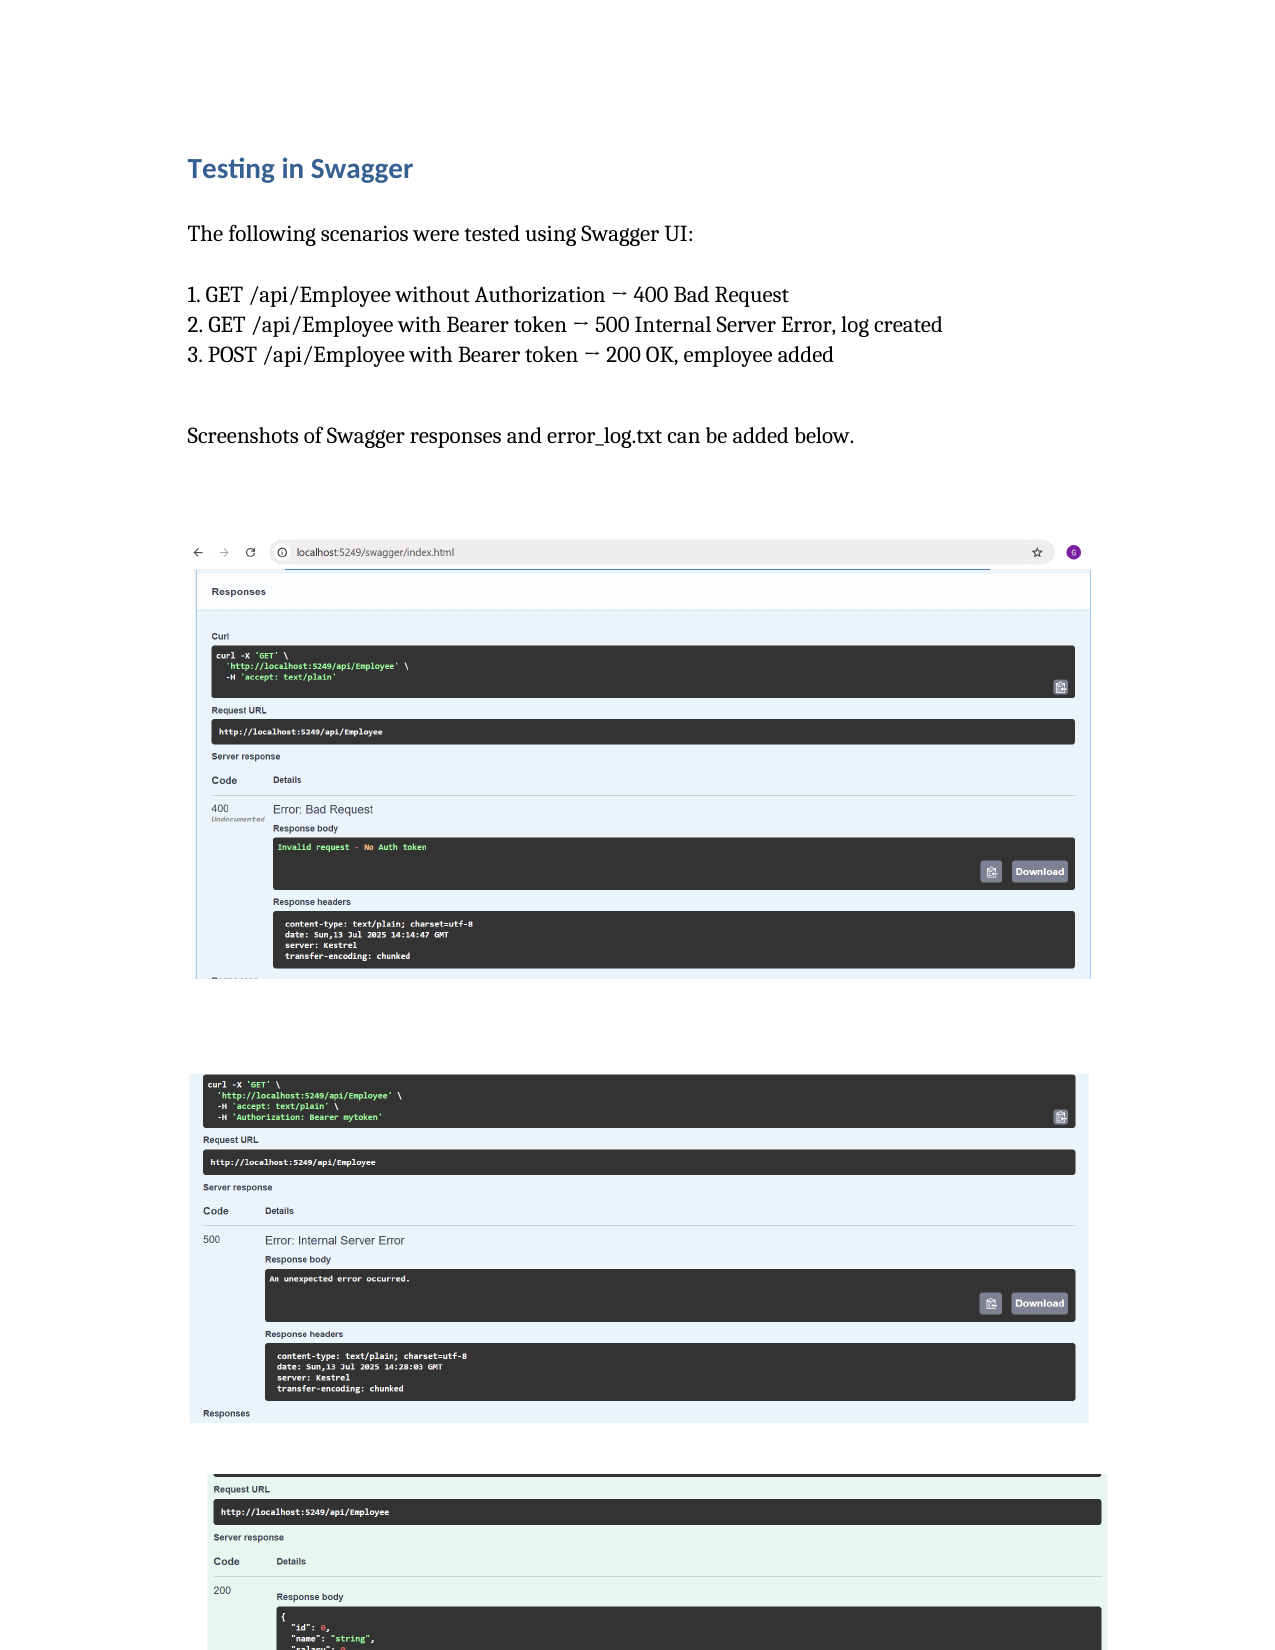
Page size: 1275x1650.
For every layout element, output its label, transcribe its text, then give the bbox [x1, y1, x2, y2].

picture [192, 539, 1092, 979]
picture [189, 1074, 1089, 1423]
subtitle Testing in Swagger [187, 150, 1087, 186]
text The following scenarios were tested using Swagger UI: 1. GET /api/Employee without Authorization → 400 Bad Request 2. GET /api/Employee with Bearer token → 500 Internal Server Error, log created 3. POST /api/Employee with Bearer token → 200 OK, employee added [187, 191, 1087, 398]
text Screenshots of Swagger responses and error_log.txt can be added below. [187, 423, 1087, 449]
picture [207, 1474, 1108, 1650]
